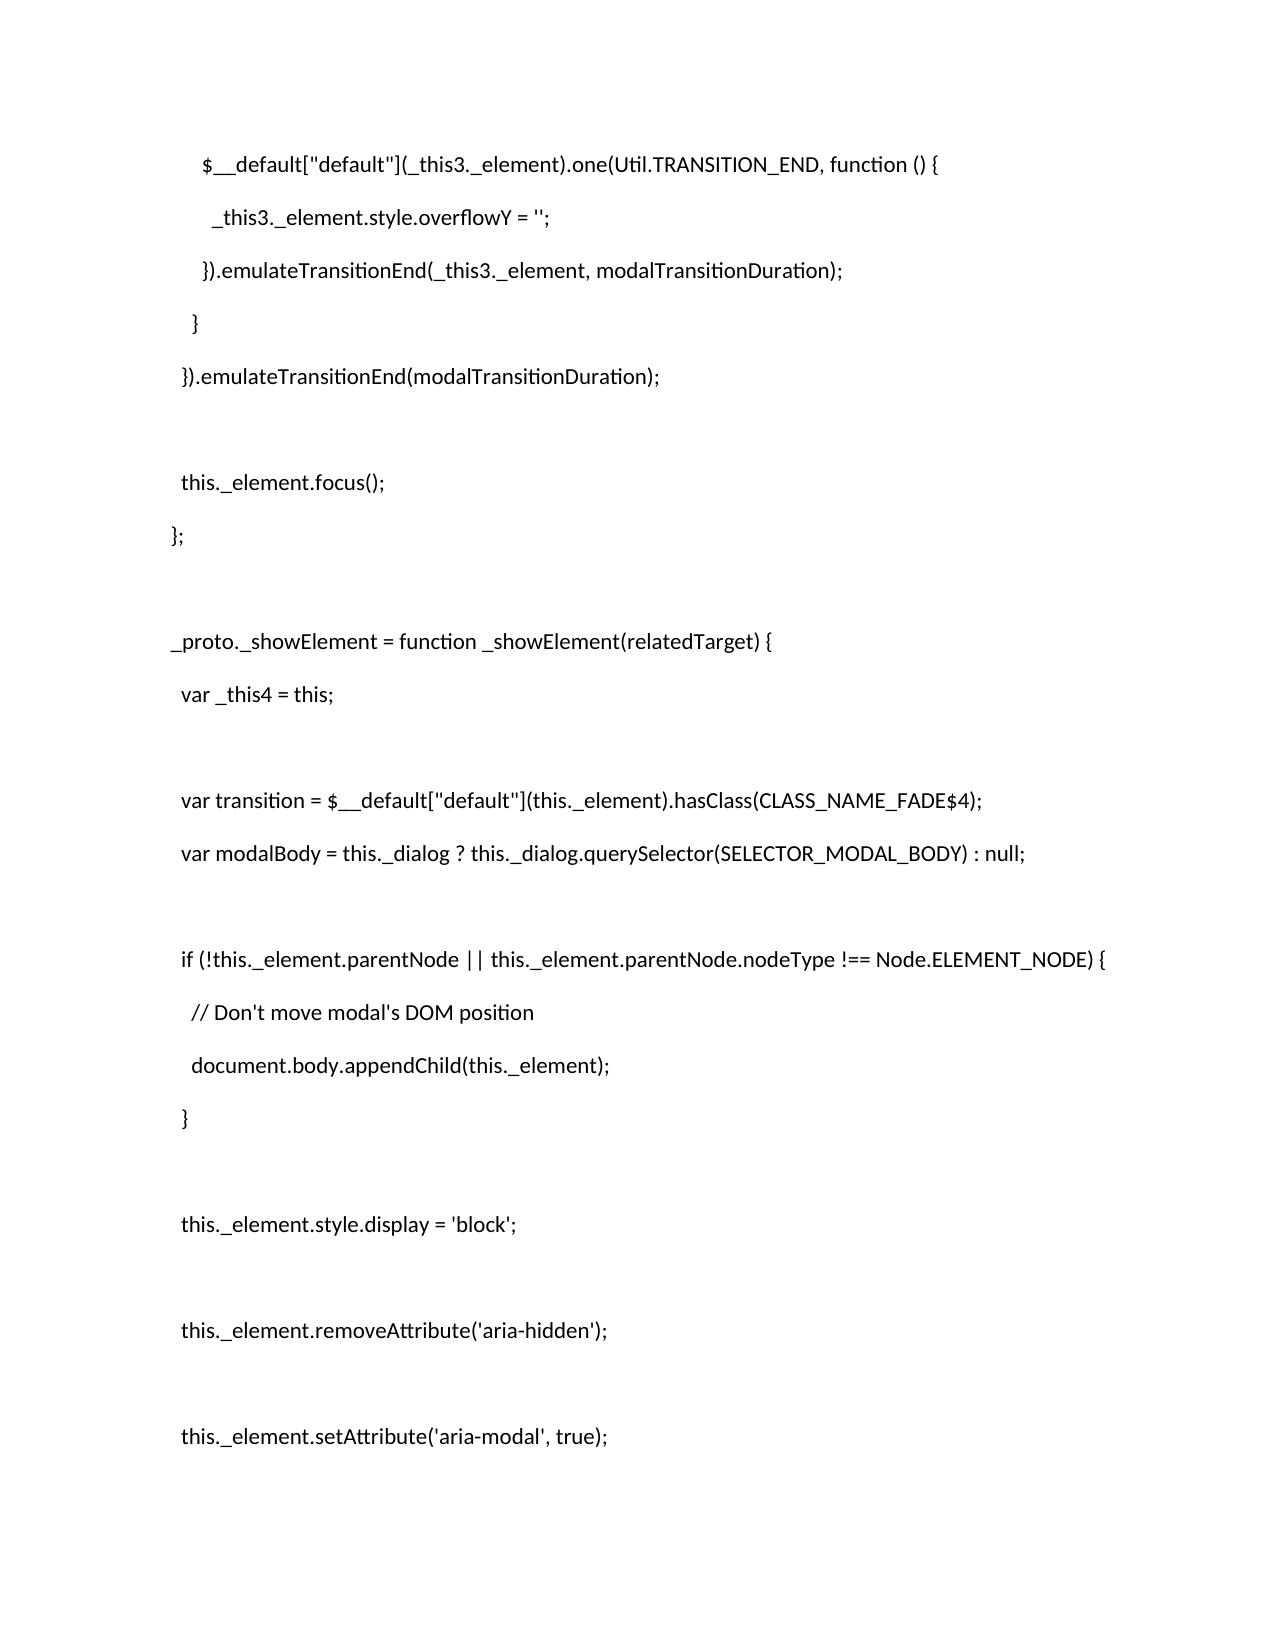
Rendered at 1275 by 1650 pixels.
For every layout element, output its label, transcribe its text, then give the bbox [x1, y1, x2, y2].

text this._element.removeAttribute('aria-hidden'); [150, 1316, 1125, 1344]
text }).emulateTransitionEnd(modalTransitionDuration); [150, 362, 1125, 390]
text this._element.style.display = 'block'; [150, 1210, 1125, 1238]
text _proto._showElement = function _showElement(relatedTarget) { [150, 627, 1125, 655]
text _this3._element.style.overflowY = ''; [150, 203, 1125, 231]
text $__default["default"](_this3._element).one(Util.TRANSITION_END, function () { [150, 150, 1125, 178]
text // Don't move modal's DOM position [150, 998, 1125, 1026]
text }; [150, 521, 1125, 549]
text }).emulateTransitionEnd(_this3._element, modalTransitionDuration); [150, 256, 1125, 284]
text document.body.appendChild(this._element); [150, 1051, 1125, 1079]
text var modalBody = this._dialog ? this._dialog.querySelector(SELECTOR_MODAL_BODY) : null; [150, 839, 1125, 867]
text } [150, 1104, 1125, 1132]
text var _this4 = this; [150, 680, 1125, 708]
text } [150, 309, 1125, 337]
text this._element.setAttribute('aria-modal', true); [150, 1422, 1125, 1451]
text if (!this._element.parentNode || this._element.parentNode.nodeType !== Node.ELEMENT_NODE) { [150, 945, 1125, 973]
text var transition = $__default["default"](this._element).hasClass(CLASS_NAME_FADE$4); [150, 786, 1125, 814]
text this._element.focus(); [150, 468, 1125, 496]
